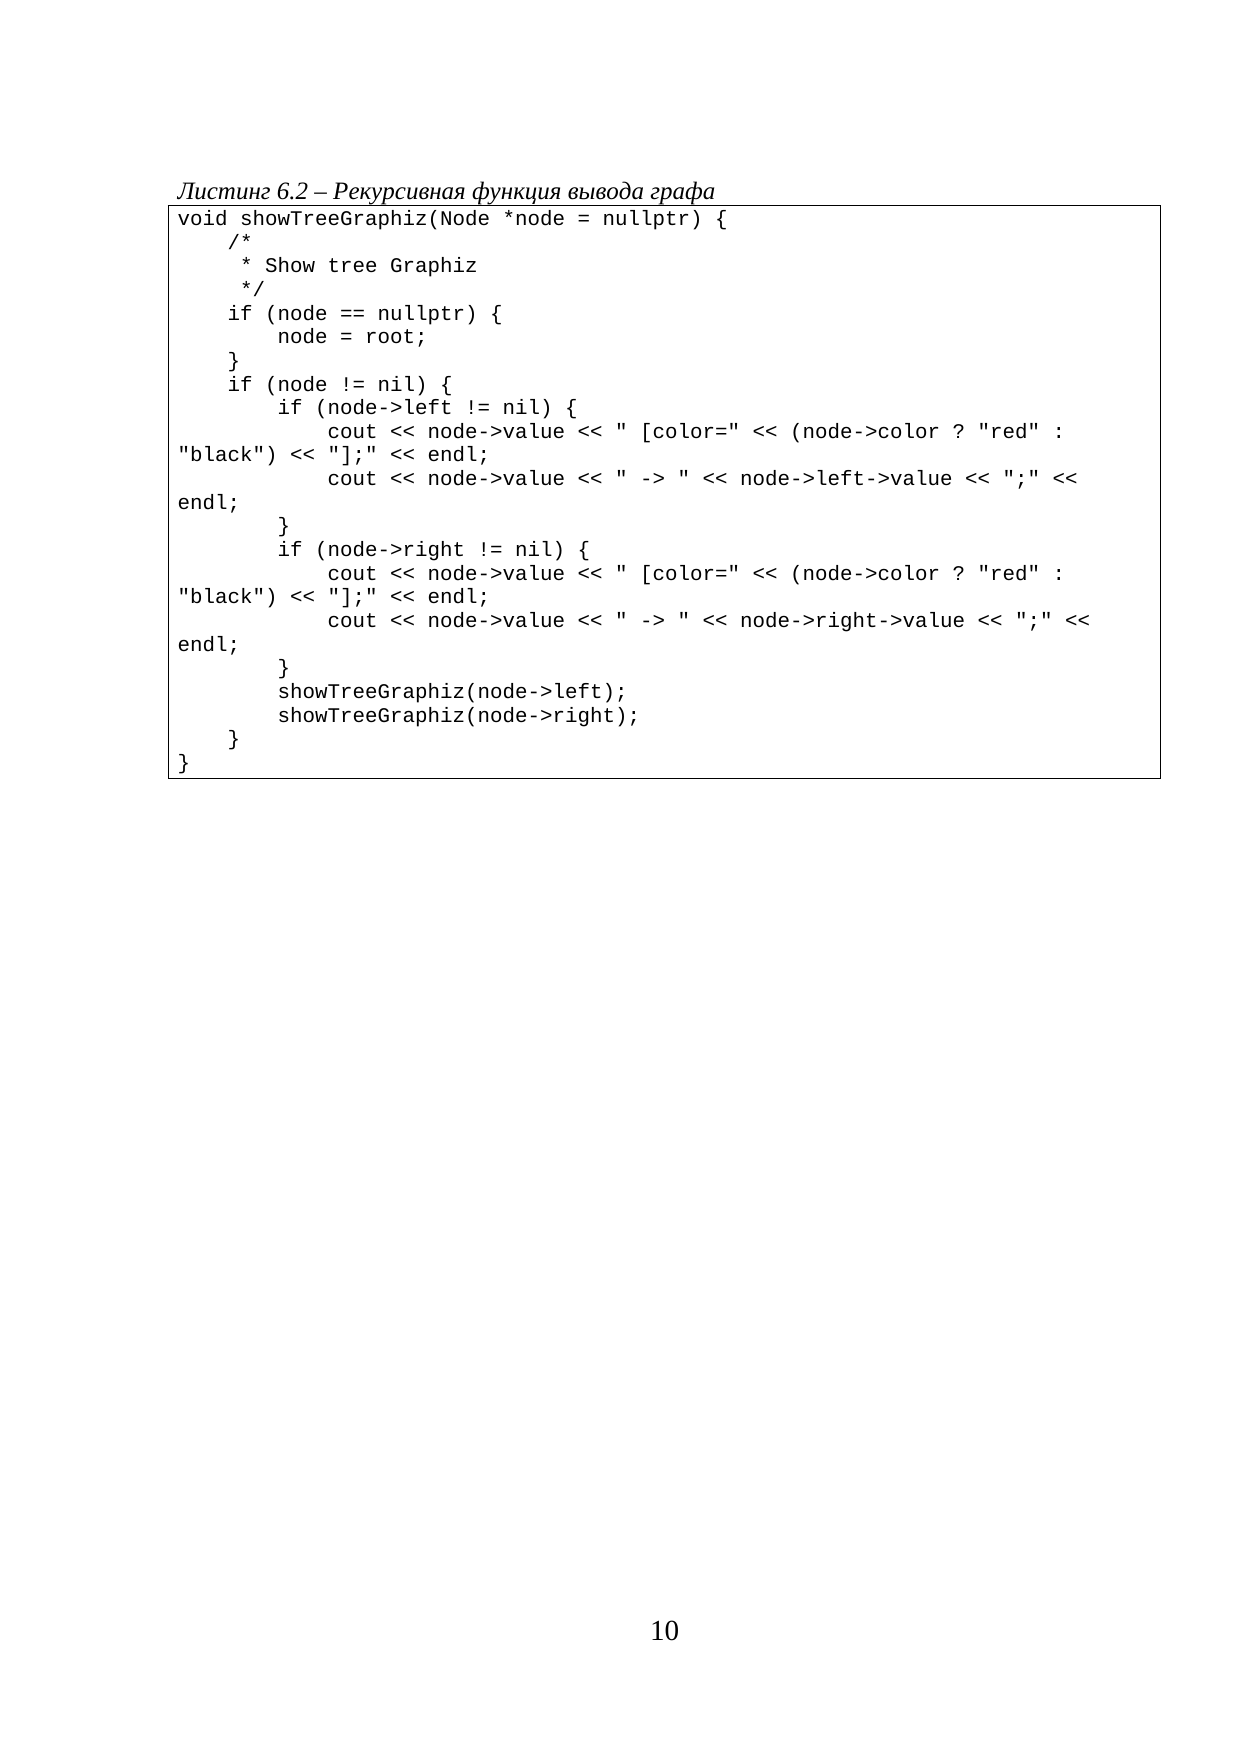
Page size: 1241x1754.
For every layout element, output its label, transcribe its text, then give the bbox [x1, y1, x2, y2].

text showTreeGraphiz(node->right); [177, 704, 1152, 728]
text showTreeGraphiz(node->left); [177, 681, 1152, 704]
text * Show tree Graphiz [177, 255, 1152, 279]
text if (node->right != nil) { [177, 539, 1152, 563]
text if (node->left != nil) { [177, 397, 1152, 421]
text */ [177, 279, 1152, 303]
text } [169, 749, 1160, 778]
text } [177, 728, 1152, 749]
text node = root; [177, 326, 1152, 350]
text } [177, 350, 1152, 373]
text cout << node->value << " -> " << node->left->value << ";" << endl; [177, 468, 1152, 515]
text /* [177, 232, 1152, 255]
text cout << node->value << " [color=" << (node->color ? "red" : "black") << "];" << endl; [177, 563, 1152, 610]
text void showTreeGraphiz(Node *node = nullptr) { [169, 206, 1160, 232]
text if (node == nullptr) { [177, 303, 1152, 326]
text Листинг 6.2 – Рекурсивная функция вывода графа [177, 176, 1152, 205]
text if (node != nil) { [177, 373, 1152, 397]
text } [177, 657, 1152, 681]
text cout << node->value << " -> " << node->right->value << ";" << endl; [177, 610, 1152, 657]
text cout << node->value << " [color=" << (node->color ? "red" : "black") << "];" << endl; [177, 421, 1152, 468]
text } [177, 515, 1152, 539]
